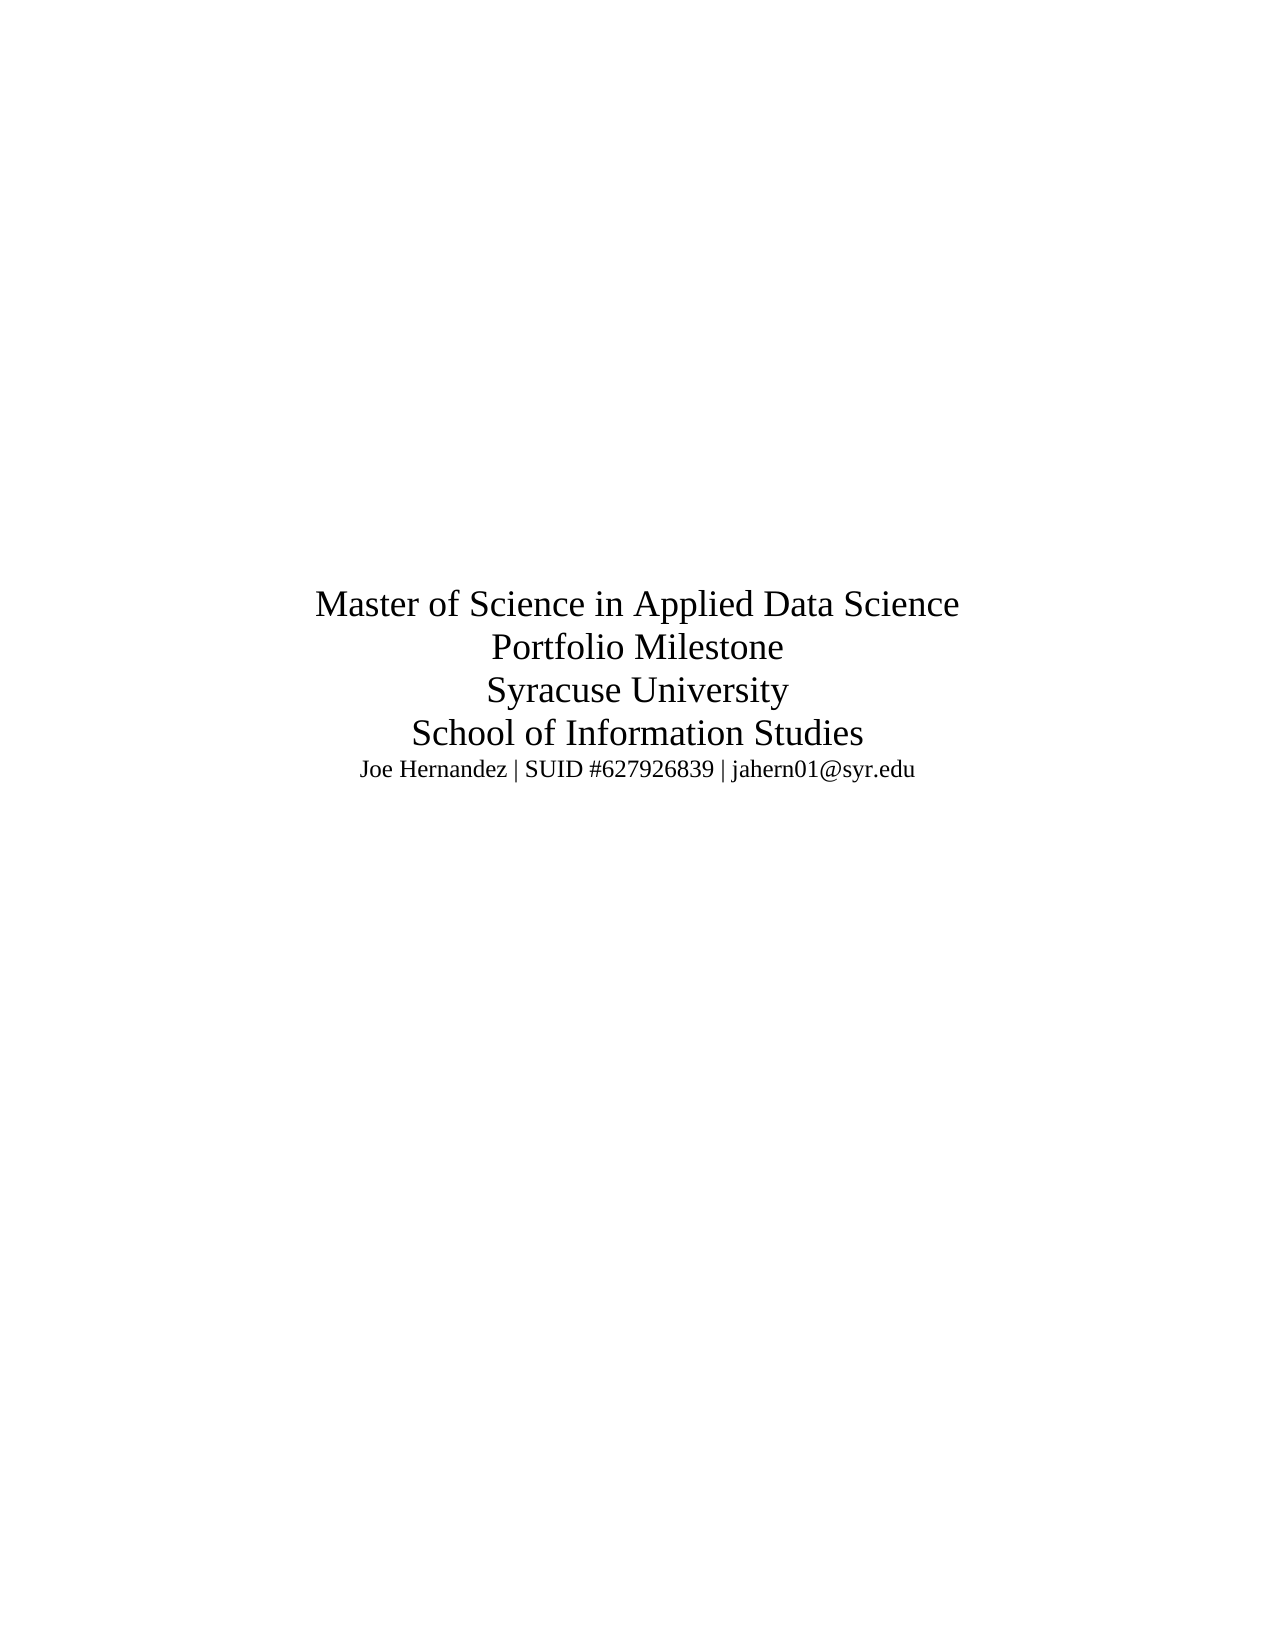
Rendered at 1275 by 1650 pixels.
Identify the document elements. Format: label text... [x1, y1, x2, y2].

text Portfolio Milestone [150, 624, 1125, 667]
text Syracuse University [150, 667, 1125, 711]
text Joe Hernandez | SUID #627926839 | jahern01@syr.edu [150, 754, 1125, 782]
text School of Information Studies [150, 711, 1125, 754]
text Master of Science in Applied Data Science [150, 581, 1125, 624]
